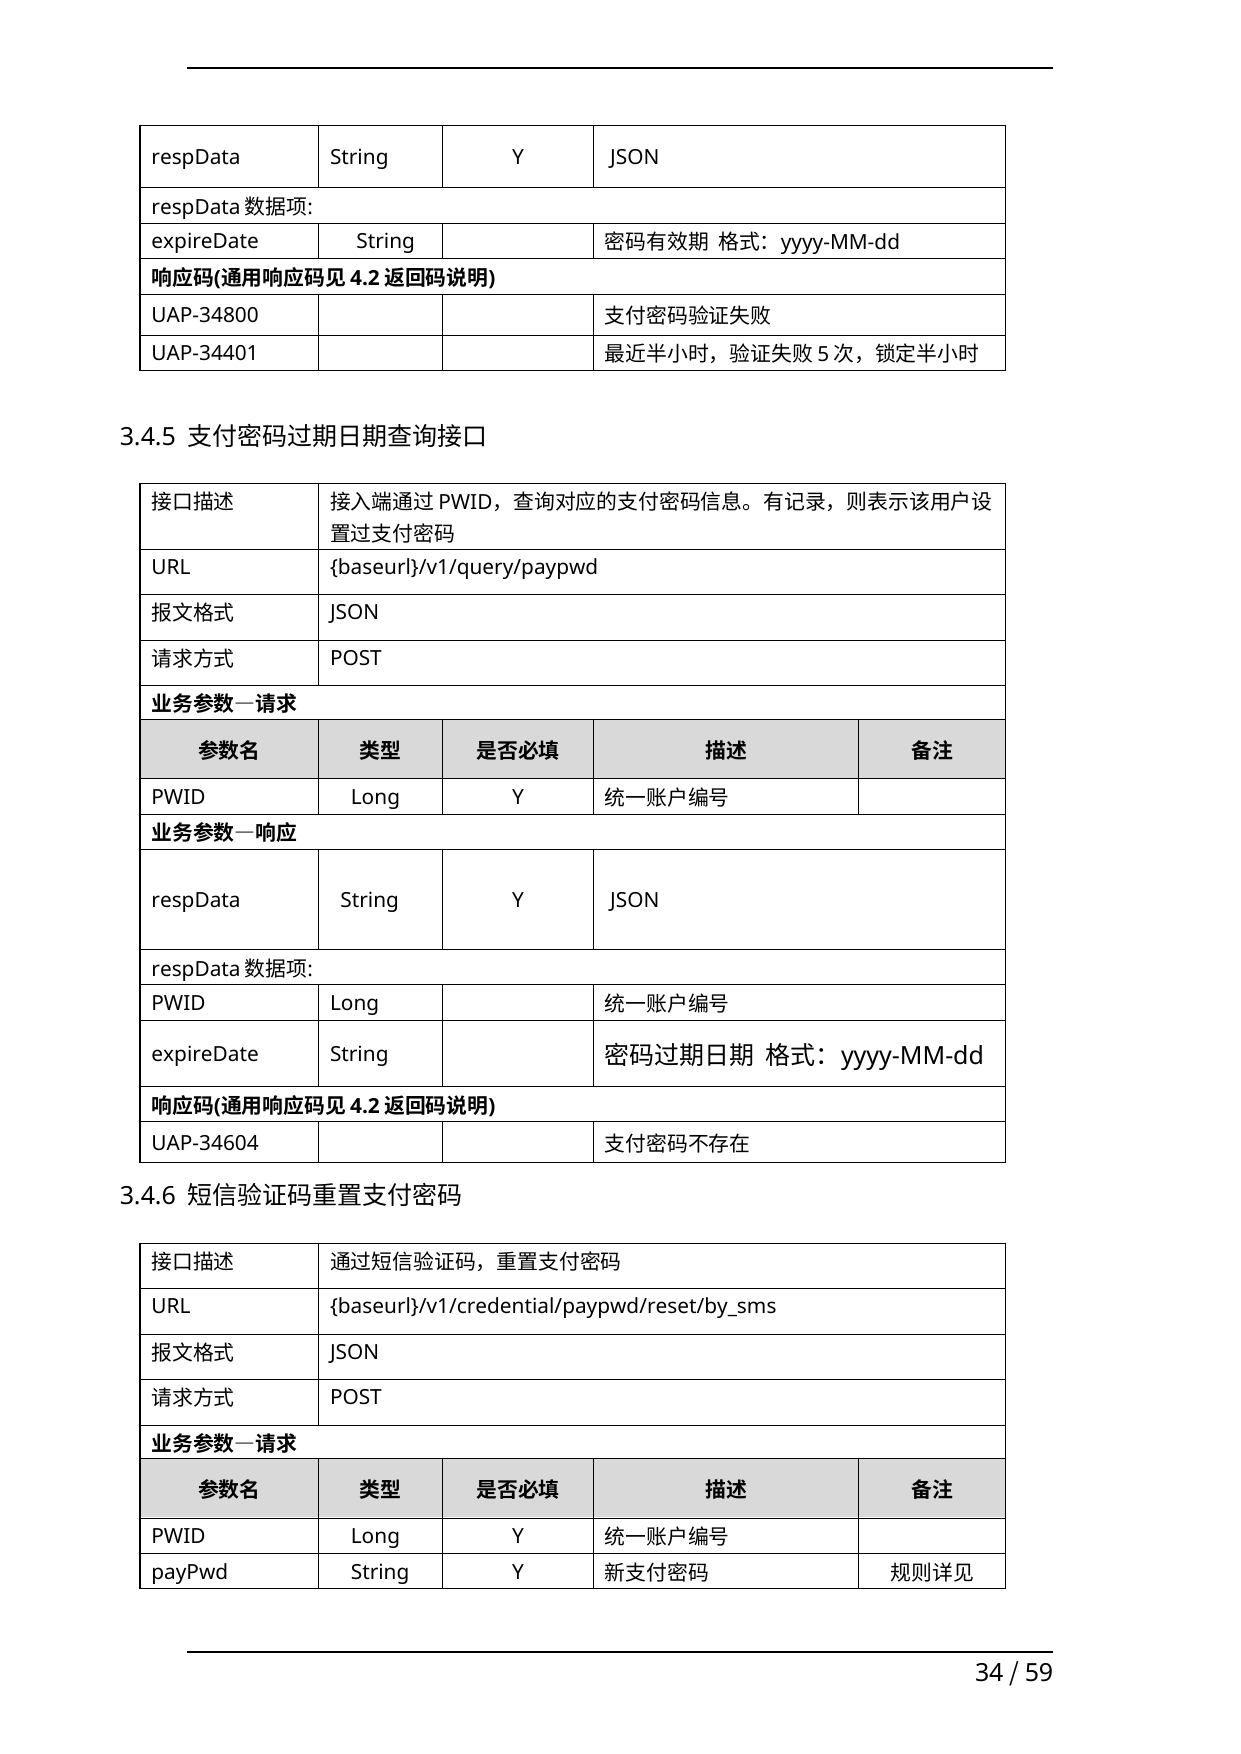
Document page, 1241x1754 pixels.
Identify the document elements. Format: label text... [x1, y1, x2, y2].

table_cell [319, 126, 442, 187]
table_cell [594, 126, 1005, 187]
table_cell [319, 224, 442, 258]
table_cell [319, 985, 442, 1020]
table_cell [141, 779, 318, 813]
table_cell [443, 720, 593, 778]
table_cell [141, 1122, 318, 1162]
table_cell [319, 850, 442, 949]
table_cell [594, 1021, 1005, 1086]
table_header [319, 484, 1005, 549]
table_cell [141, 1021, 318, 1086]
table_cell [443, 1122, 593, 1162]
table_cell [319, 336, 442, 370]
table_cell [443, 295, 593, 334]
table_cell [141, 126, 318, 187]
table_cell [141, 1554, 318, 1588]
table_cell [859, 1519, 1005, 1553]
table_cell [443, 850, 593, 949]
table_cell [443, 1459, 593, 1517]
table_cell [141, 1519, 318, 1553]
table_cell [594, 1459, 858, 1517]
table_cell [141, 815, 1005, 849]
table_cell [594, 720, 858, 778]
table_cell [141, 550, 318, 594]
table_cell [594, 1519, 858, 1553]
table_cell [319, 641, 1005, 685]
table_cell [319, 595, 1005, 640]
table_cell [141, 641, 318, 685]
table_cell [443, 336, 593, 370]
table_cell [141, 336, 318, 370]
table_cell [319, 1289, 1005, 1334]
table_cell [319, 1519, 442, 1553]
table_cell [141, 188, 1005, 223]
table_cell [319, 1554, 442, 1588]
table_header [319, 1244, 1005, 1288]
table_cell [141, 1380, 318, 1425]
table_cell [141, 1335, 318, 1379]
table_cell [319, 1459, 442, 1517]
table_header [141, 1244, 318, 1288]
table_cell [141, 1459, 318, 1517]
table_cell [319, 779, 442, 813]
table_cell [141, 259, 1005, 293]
subtitle 支付密码过期日期查询接口 [119, 416, 1053, 452]
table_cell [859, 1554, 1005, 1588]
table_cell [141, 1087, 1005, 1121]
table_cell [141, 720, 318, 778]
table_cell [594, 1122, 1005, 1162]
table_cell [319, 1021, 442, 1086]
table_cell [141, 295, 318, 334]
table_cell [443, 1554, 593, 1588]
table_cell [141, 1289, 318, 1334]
subtitle 短信验证码重置支付密码 [119, 1176, 1053, 1212]
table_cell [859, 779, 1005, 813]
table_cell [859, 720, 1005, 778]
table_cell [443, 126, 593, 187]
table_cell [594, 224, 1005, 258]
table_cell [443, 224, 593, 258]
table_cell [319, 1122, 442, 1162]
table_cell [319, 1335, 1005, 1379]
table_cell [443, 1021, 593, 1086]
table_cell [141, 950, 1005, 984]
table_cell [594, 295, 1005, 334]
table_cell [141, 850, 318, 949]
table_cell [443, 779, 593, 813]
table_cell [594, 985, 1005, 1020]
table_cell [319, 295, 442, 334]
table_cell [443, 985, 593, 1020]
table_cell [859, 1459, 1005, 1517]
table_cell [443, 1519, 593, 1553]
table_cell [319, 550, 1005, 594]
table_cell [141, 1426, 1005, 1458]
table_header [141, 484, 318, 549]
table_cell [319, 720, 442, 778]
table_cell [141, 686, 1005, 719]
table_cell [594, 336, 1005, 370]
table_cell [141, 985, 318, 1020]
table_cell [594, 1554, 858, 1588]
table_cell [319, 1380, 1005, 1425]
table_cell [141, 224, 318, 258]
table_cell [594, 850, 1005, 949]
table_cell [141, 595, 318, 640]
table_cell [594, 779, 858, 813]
